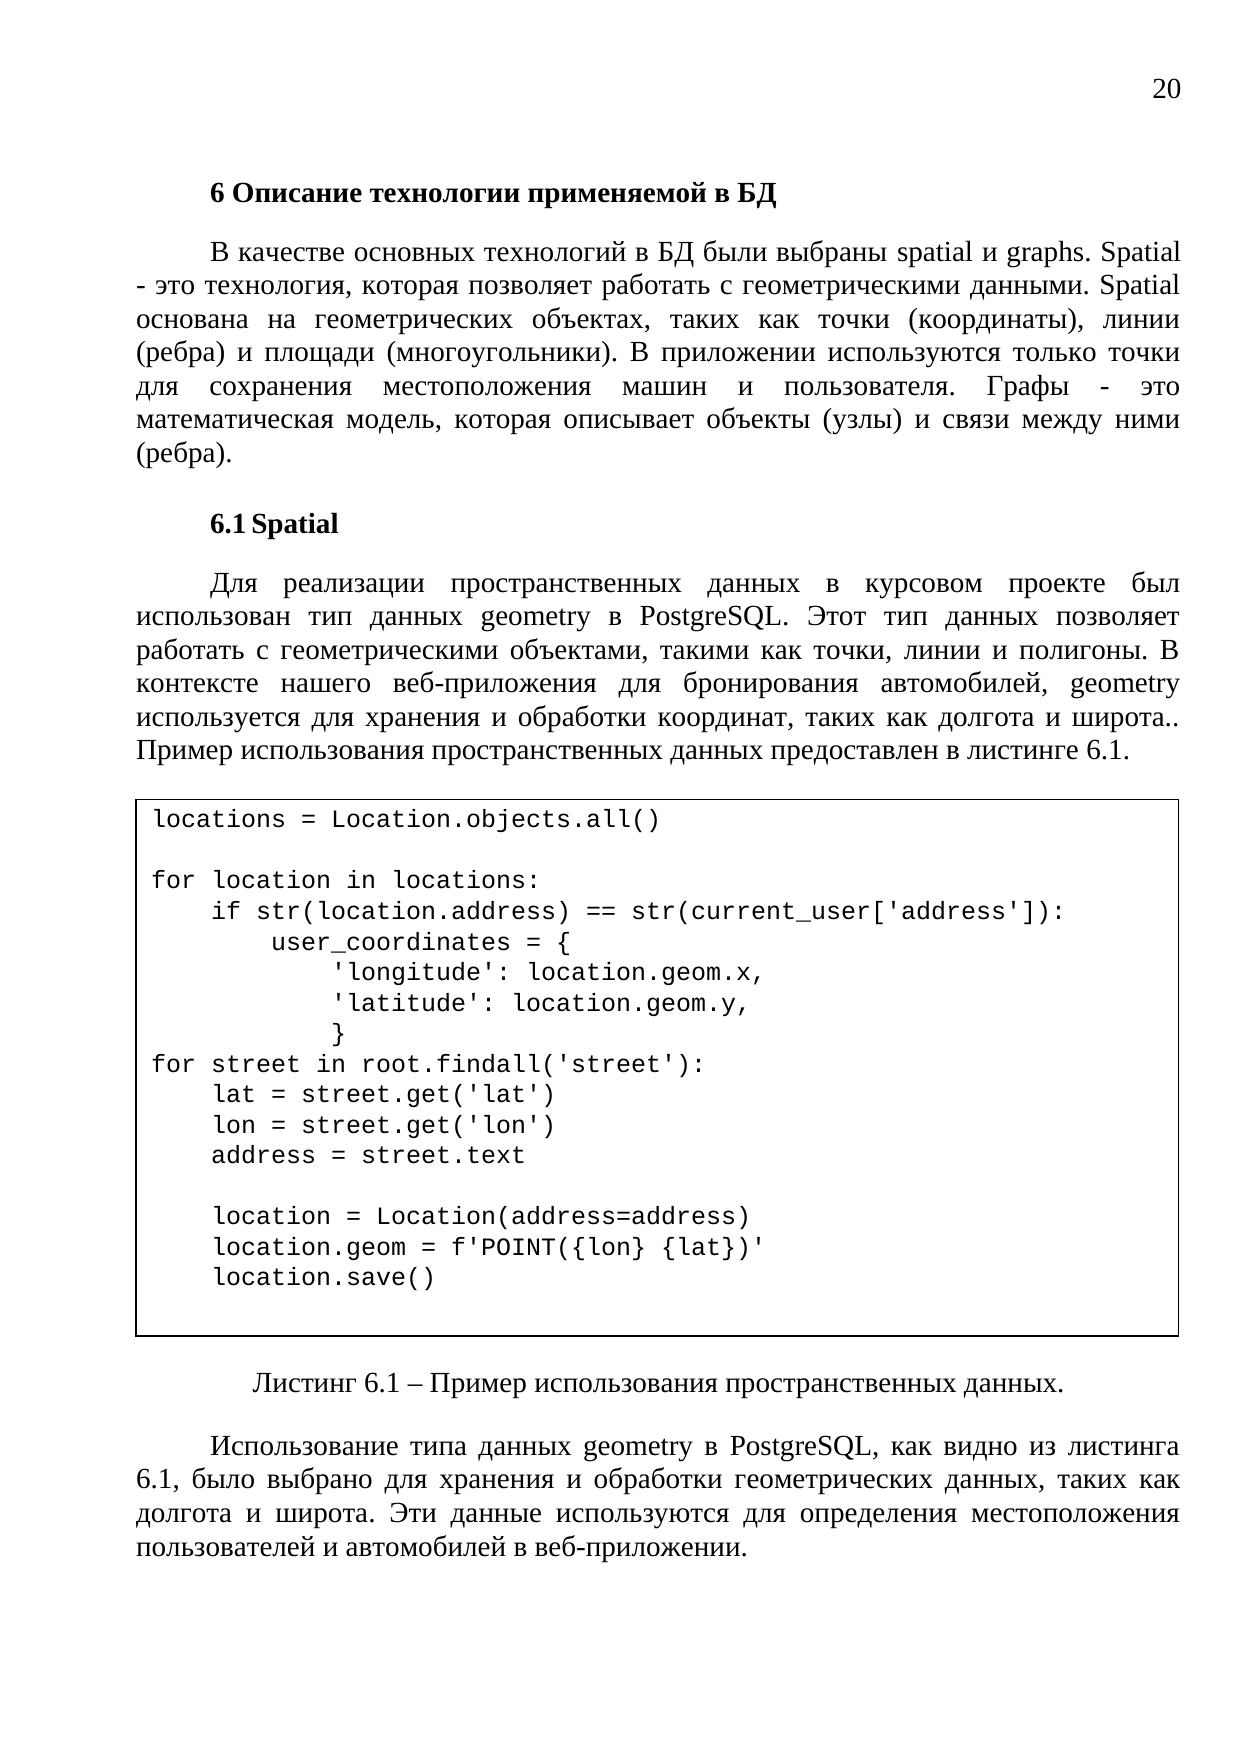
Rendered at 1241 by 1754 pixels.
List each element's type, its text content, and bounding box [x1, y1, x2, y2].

text Описание технологии применяемой в БД [210, 175, 1181, 209]
text В качестве основных технологий в БД были выбраны spatial и graphs. Spatial - это технология, которая позволяет работать с геометрическими данными. Spatial основана на геометрических объектах, таких как точки (координаты), линии (ребра) и площади (многоугольники). В приложении используются только точки для сохранения местоположения машин и пользователя. Графы - это математическая модель, которая описывает объекты (узлы) и связи между ними (ребра). [136, 234, 1181, 469]
text Spatial [210, 506, 1181, 540]
text Для реализации пространственных данных в курсовом проекте был использован тип данных geometry в PostgreSQL. Этот тип данных позволяет работать с геометрическими объектами, такими как точки, линии и полигоны. В контексте нашего веб-приложения для бронирования автомобилей, geometry используется для хранения и обработки координат, таких как долгота и широта.. Пример использования пространственных данных предоставлен в листинге 6.1. [136, 565, 1181, 766]
text Использование типа данных geometry в PostgreSQL, как видно из листинга 6.1, было выбрано для хранения и обработки геометрических данных, таких как долгота и широта. Эти данные используются для определения местоположения пользователей и автомобилей в веб-приложении. [136, 1428, 1181, 1562]
text Листинг 6.1 – Пример использования пространственных данных. [136, 1365, 1181, 1399]
